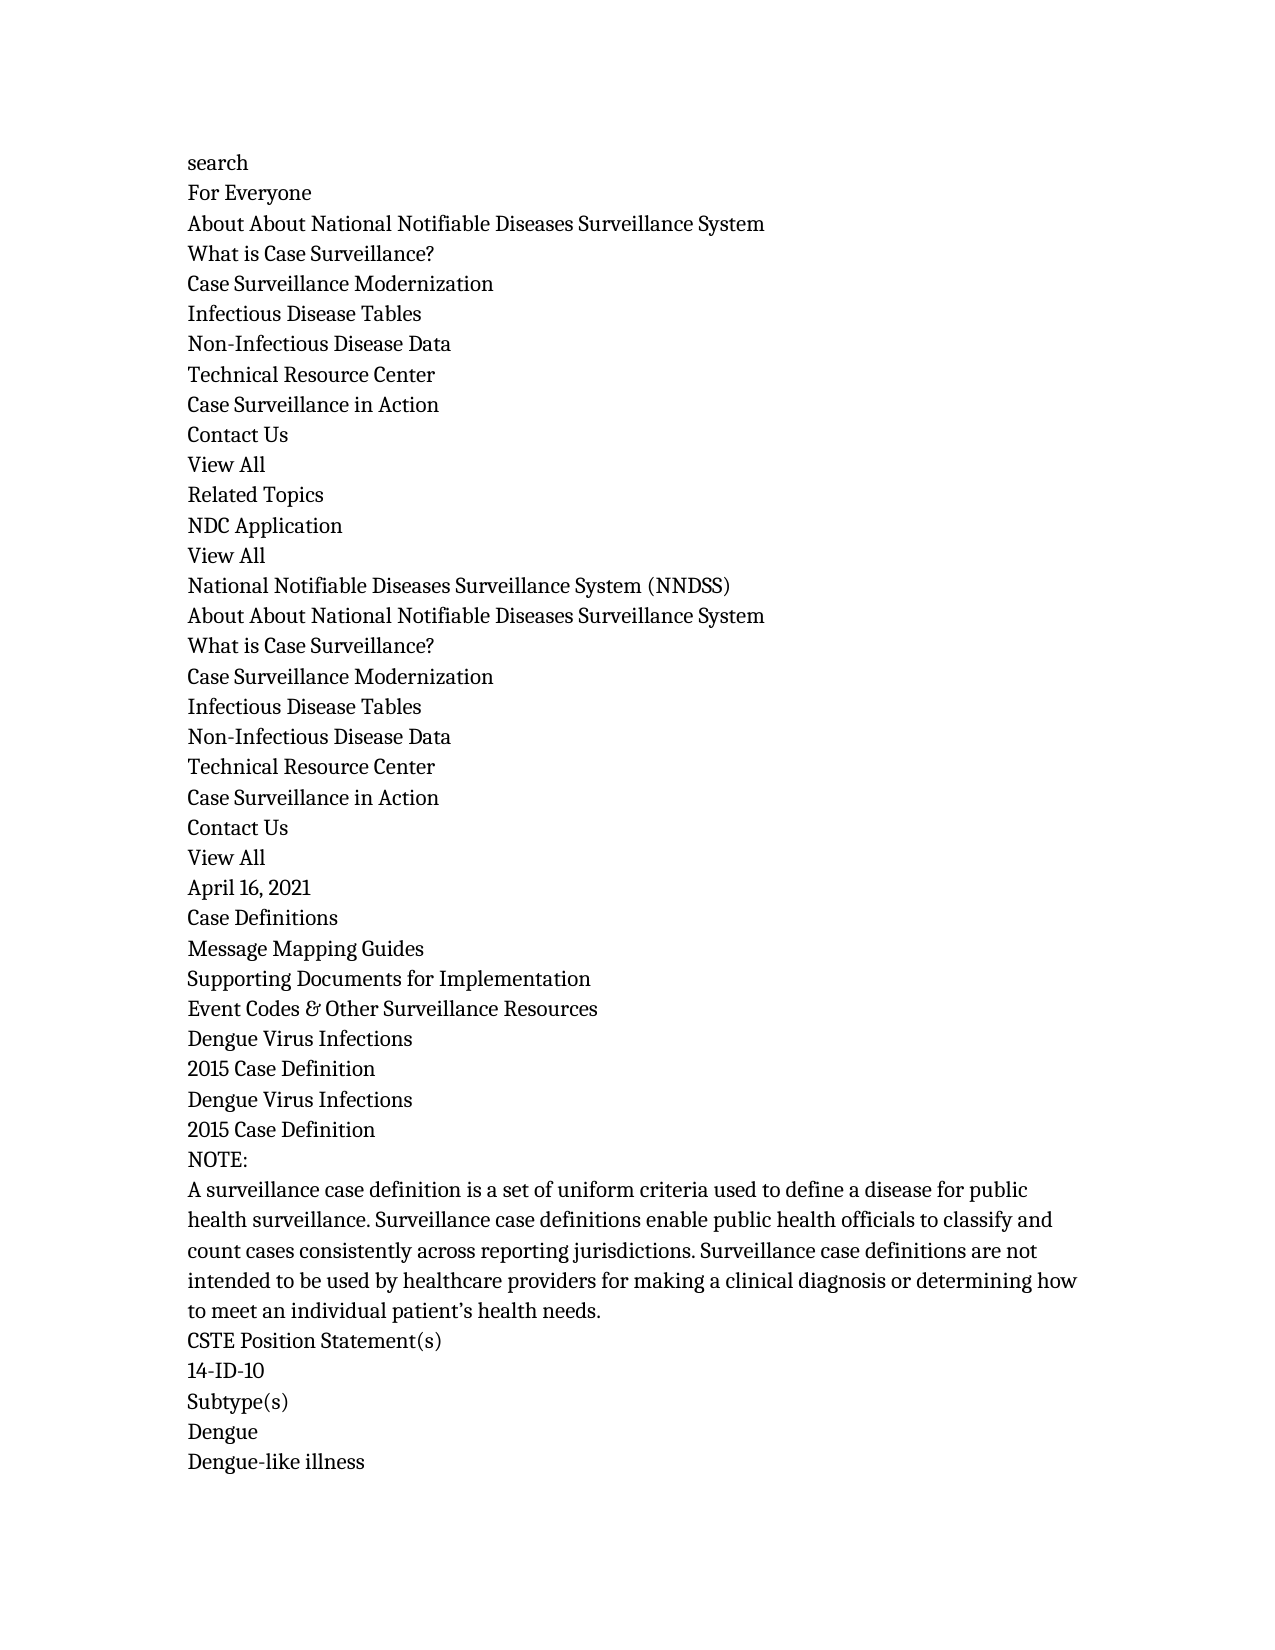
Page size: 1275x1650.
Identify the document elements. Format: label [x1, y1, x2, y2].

text [187, 150, 1087, 1475]
